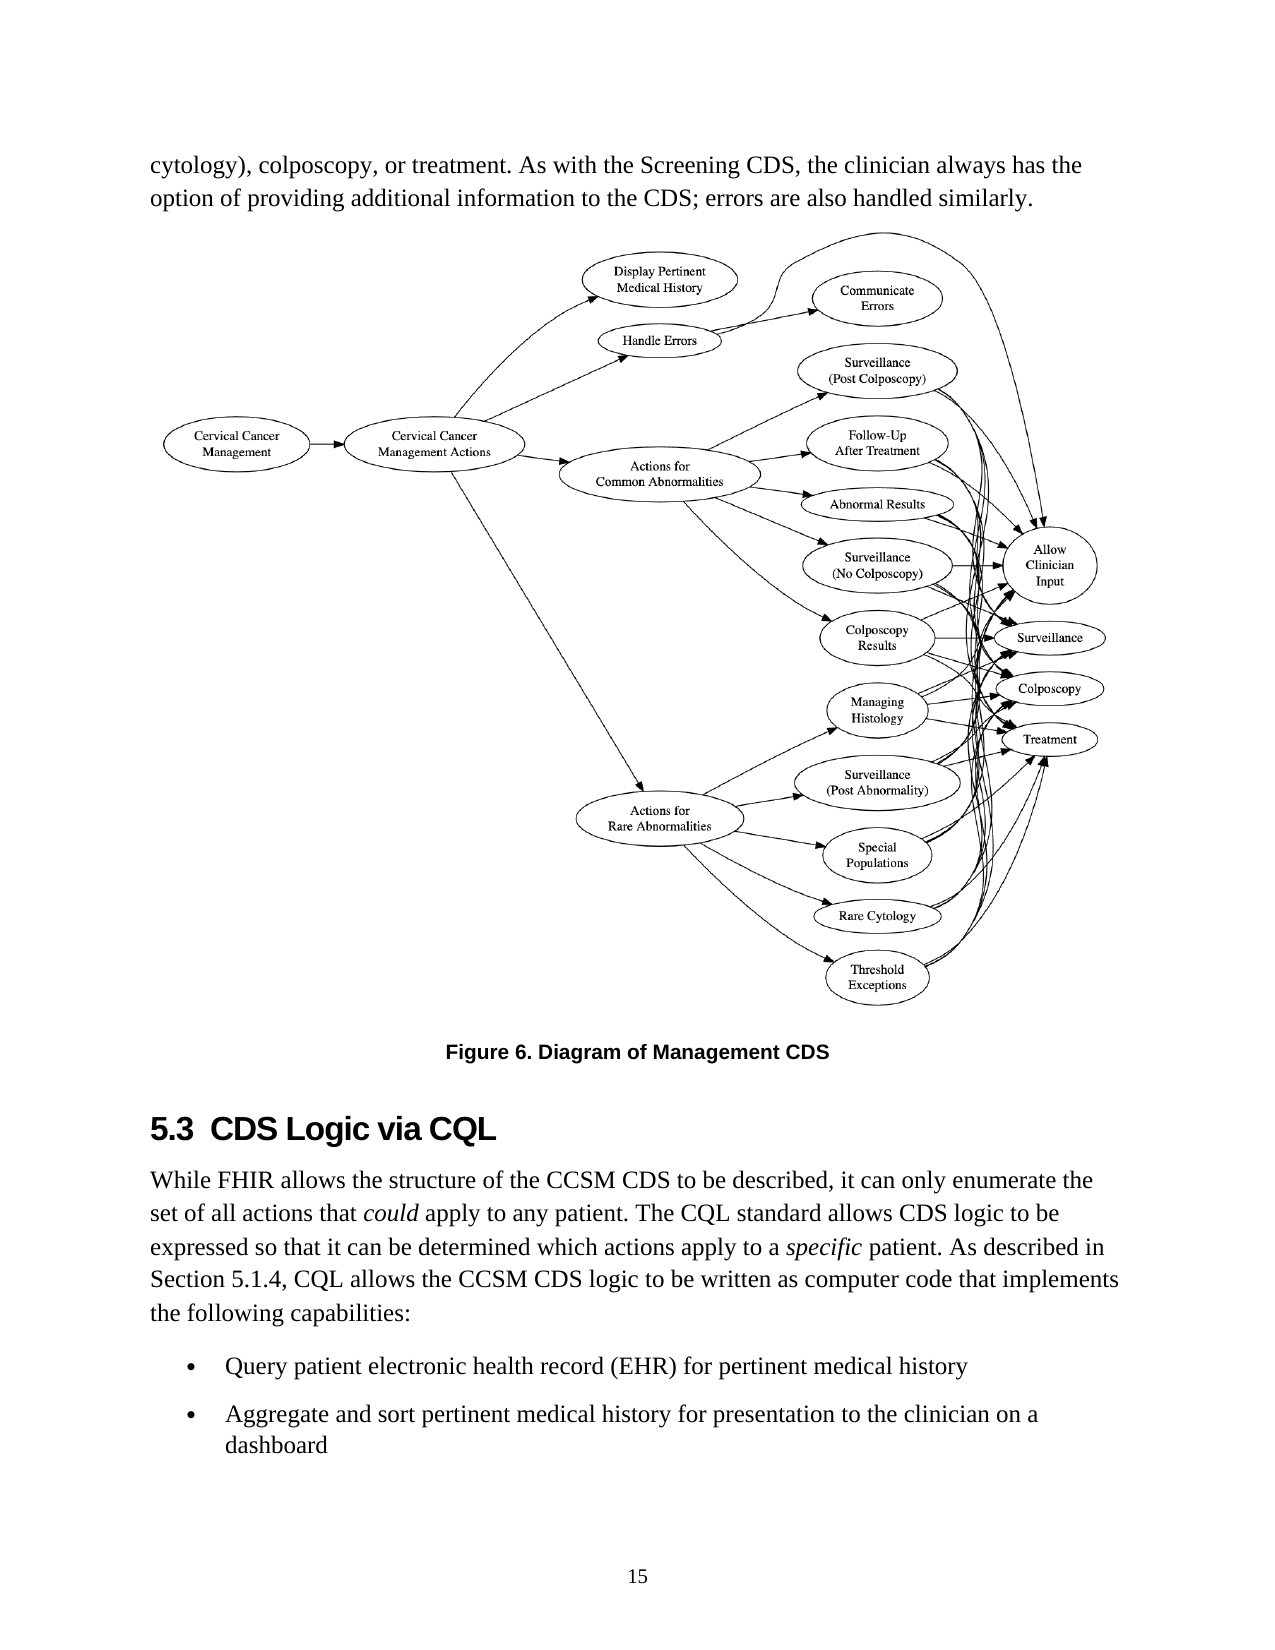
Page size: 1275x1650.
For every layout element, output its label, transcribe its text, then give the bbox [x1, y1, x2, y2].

text While FHIR allows the structure of the CCSM CDS to be described, it can only enumerate the set of all actions that could apply to any patient. The CQL standard allows CDS logic to be expressed so that it can be determined which actions apply to a specific patient. As described in Section 5.1.4, CQL allows the CCSM CDS logic to be written as computer code that implements the following capabilities: [150, 1166, 1125, 1326]
subtitle CDS Logic via CQL [150, 1109, 1125, 1147]
list Aggregate and sort pertinent medical history for presentation to the clinician on a dashboard [187, 1399, 1125, 1459]
text Figure 6. Diagram of Management CDS [150, 1040, 1125, 1064]
picture [158, 228, 1117, 1015]
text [150, 150, 1125, 212]
list Query patient electronic health record (EHR) for pertinent medical history [187, 1351, 1125, 1380]
